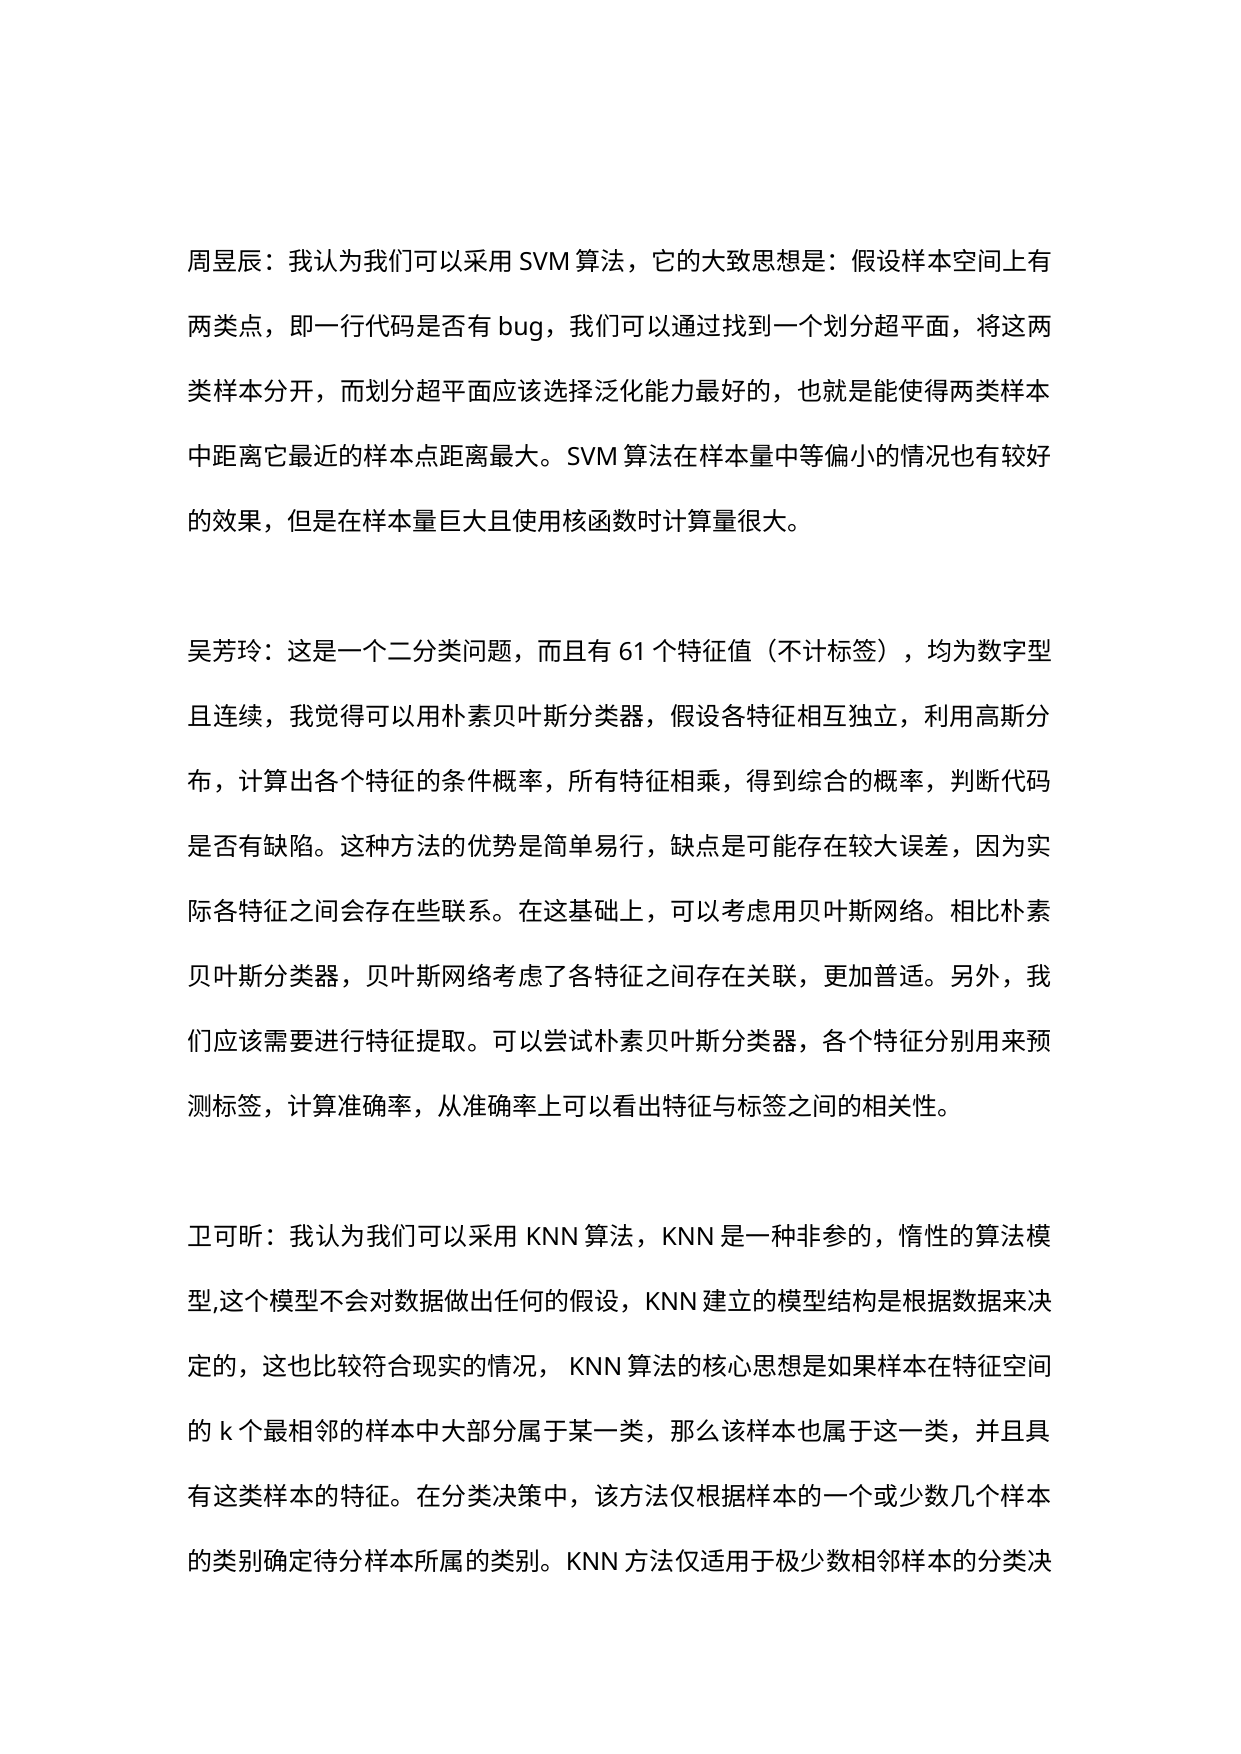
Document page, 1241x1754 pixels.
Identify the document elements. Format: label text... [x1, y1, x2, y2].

text 吴芳玲：这是一个二分类问题，而且有61个特征值（不计标签），均为数字型且连续，我觉得可以用朴素贝叶斯分类器，假设各特征相互独立，利用高斯分布，计算出各个特征的条件概率，所有特征相乘，得到综合的概率，判断代码是否有缺陷。这种方法的优势是简单易行，缺点是可能存在较大误差，因为实际各特征之间会存在些联系。在这基础上，可以考虑用贝叶斯网络。相比朴素贝叶斯分类器，贝叶斯网络考虑了各特征之间存在关联，更加普适。另外，我们应该需要进行特征提取。可以尝试朴素贝叶斯分类器，各个特征分别用来预测标签，计算准确率，从准确率上可以看出特征与标签之间的相关性。 [187, 617, 1053, 1137]
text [187, 1202, 1053, 1592]
text 周昱辰：我认为我们可以采用SVM算法，它的大致思想是：假设样本空间上有两类点，即一行代码是否有bug，我们可以通过找到一个划分超平面，将这两类样本分开，而划分超平面应该选择泛化能力最好的，也就是能使得两类样本中距离它最近的样本点距离最大。SVM算法在样本量中等偏小的情况也有较好的效果，但是在样本量巨大且使用核函数时计算量很大。 [187, 227, 1053, 552]
